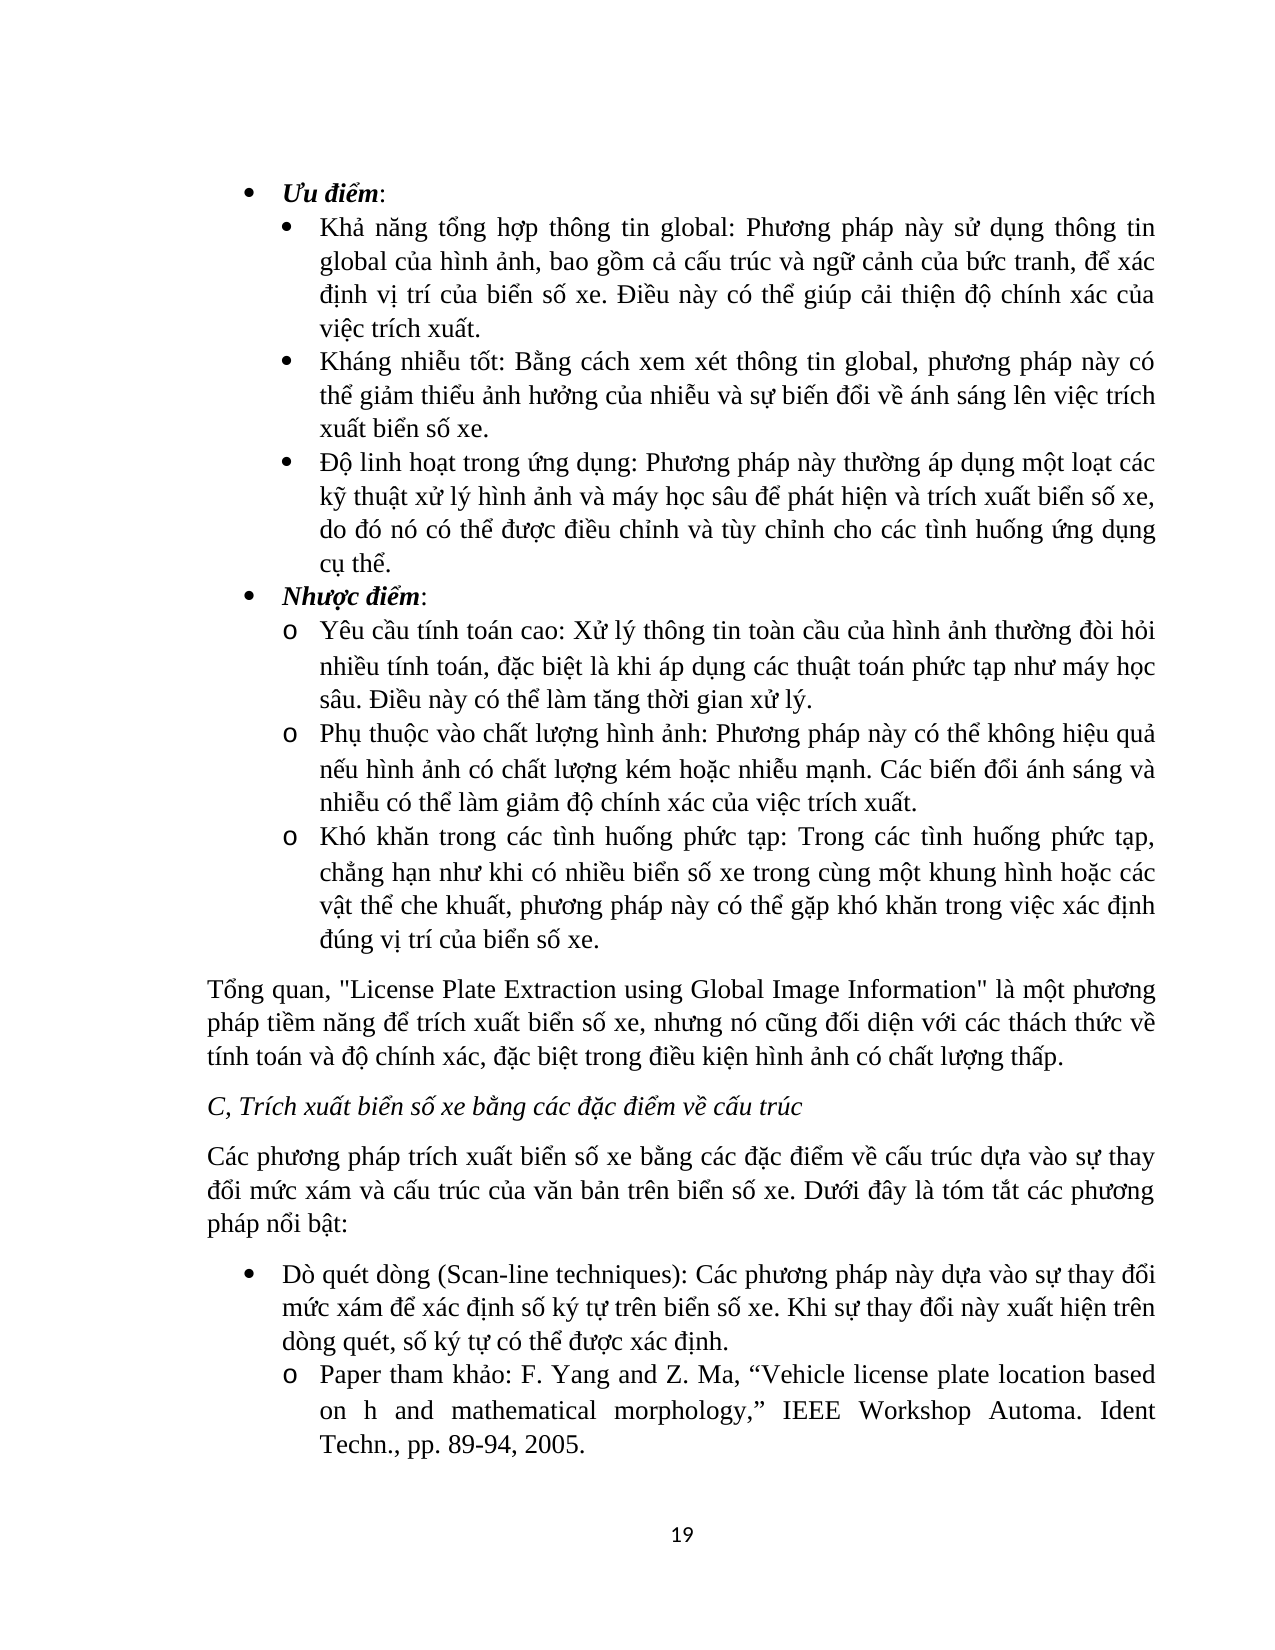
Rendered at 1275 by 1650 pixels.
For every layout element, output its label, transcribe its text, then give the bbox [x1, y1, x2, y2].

text C, Trích xuất biển số xe bằng các đặc điểm về cấu trúc [207, 1090, 1157, 1121]
list Khó khăn trong các tình huống phức tạp: Trong các tình huống phức tạp, chẳng hạn như khi có nhiều biển số xe trong cùng một khung hình hoặc các vật thể che khuất, phương pháp này có thể gặp khó khăn trong việc xác định đúng vị trí của biển số xe. [282, 820, 1157, 954]
list Phụ thuộc vào chất lượng hình ảnh: Phương pháp này có thể không hiệu quả nếu hình ảnh có chất lượng kém hoặc nhiễu mạnh. Các biến đổi ánh sáng và nhiễu có thể làm giảm độ chính xác của việc trích xuất. [282, 717, 1157, 817]
list Yêu cầu tính toán cao: Xử lý thông tin toàn cầu của hình ảnh thường đòi hỏi nhiều tính toán, đặc biệt là khi áp dụng các thuật toán phức tạp như máy học sâu. Điều này có thể làm tăng thời gian xử lý. [282, 614, 1157, 714]
text Các phương pháp trích xuất biển số xe bằng các đặc điểm về cấu trúc dựa vào sự thay đổi mức xám và cấu trúc của văn bản trên biển số xe. Dưới đây là tóm tắt các phương pháp nổi bật: [207, 1140, 1157, 1239]
list Độ linh hoạt trong ứng dụng: Phương pháp này thường áp dụng một loạt các kỹ thuật xử lý hình ảnh và máy học sâu để phát hiện và trích xuất biển số xe, do đó nó có thể được điều chỉnh và tùy chỉnh cho các tình huống ứng dụng cụ thể. [282, 446, 1157, 578]
text Tổng quan, "License Plate Extraction using Global Image Information" là một phương pháp tiềm năng để trích xuất biển số xe, nhưng nó cũng đối diện với các thách thức về tính toán và độ chính xác, đặc biệt trong điều kiện hình ảnh có chất lượng thấp. [207, 973, 1157, 1071]
list Khả năng tổng hợp thông tin global: Phương pháp này sử dụng thông tin global của hình ảnh, bao gồm cả cấu trúc và ngữ cảnh của bức tranh, để xác định vị trí của biển số xe. Điều này có thể giúp cải thiện độ chính xác của việc trích xuất. [282, 211, 1157, 343]
list Paper tham khảo: F. Yang and Z. Ma, “Vehicle license plate location based on h and mathematical morphology,” IEEE Workshop Automa. Ident Techn., pp. 89-94, 2005. [282, 1358, 1157, 1459]
list Dò quét dòng (Scan-line techniques): Các phương pháp này dựa vào sự thay đổi mức xám để xác định số ký tự trên biển số xe. Khi sự thay đổi này xuất hiện trên dòng quét, số ký tự có thể được xác định. [244, 1258, 1157, 1356]
list Kháng nhiễu tốt: Bằng cách xem xét thông tin global, phương pháp này có thể giảm thiểu ảnh hưởng của nhiễu và sự biến đổi về ánh sáng lên việc trích xuất biển số xe. [282, 345, 1157, 443]
list Nhược điểm: [244, 580, 1157, 611]
list Ưu điểm: [244, 177, 1157, 208]
